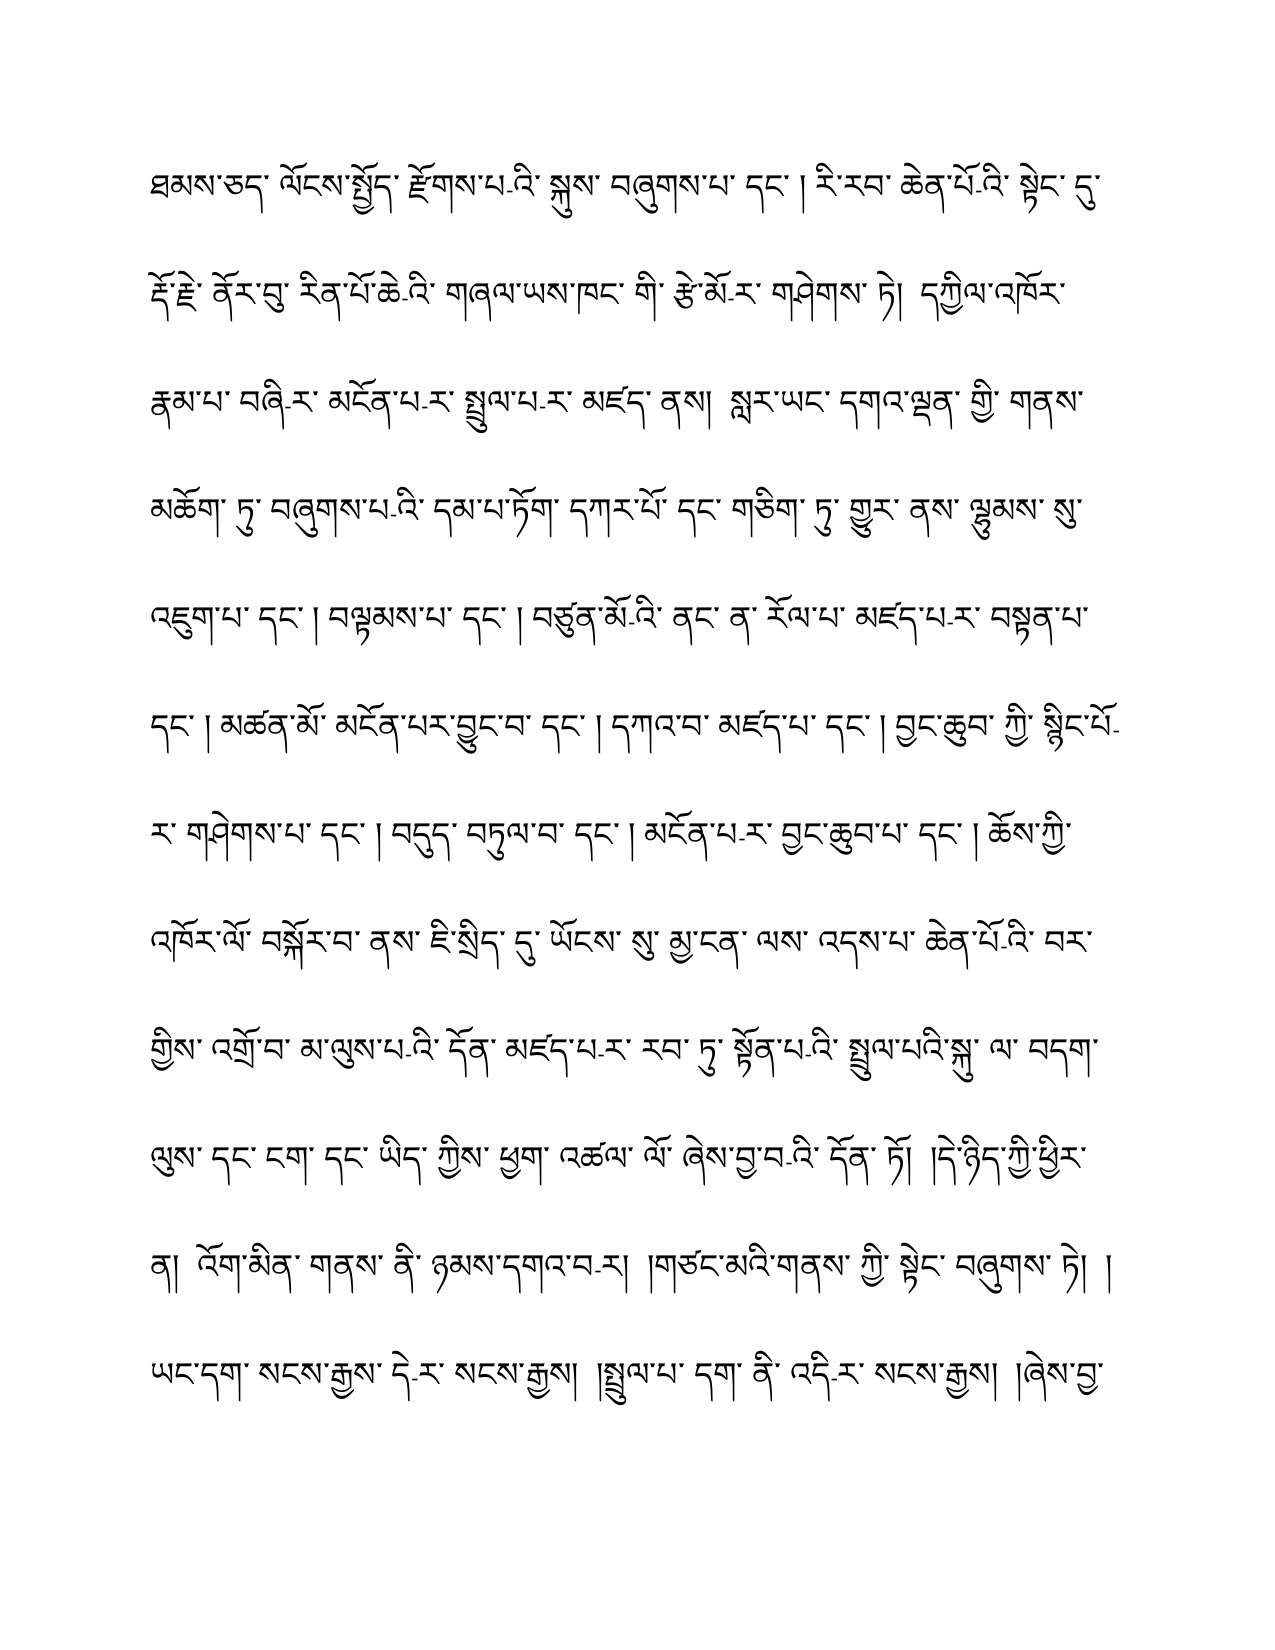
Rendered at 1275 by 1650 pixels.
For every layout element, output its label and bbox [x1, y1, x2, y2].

text [150, 150, 1125, 1431]
